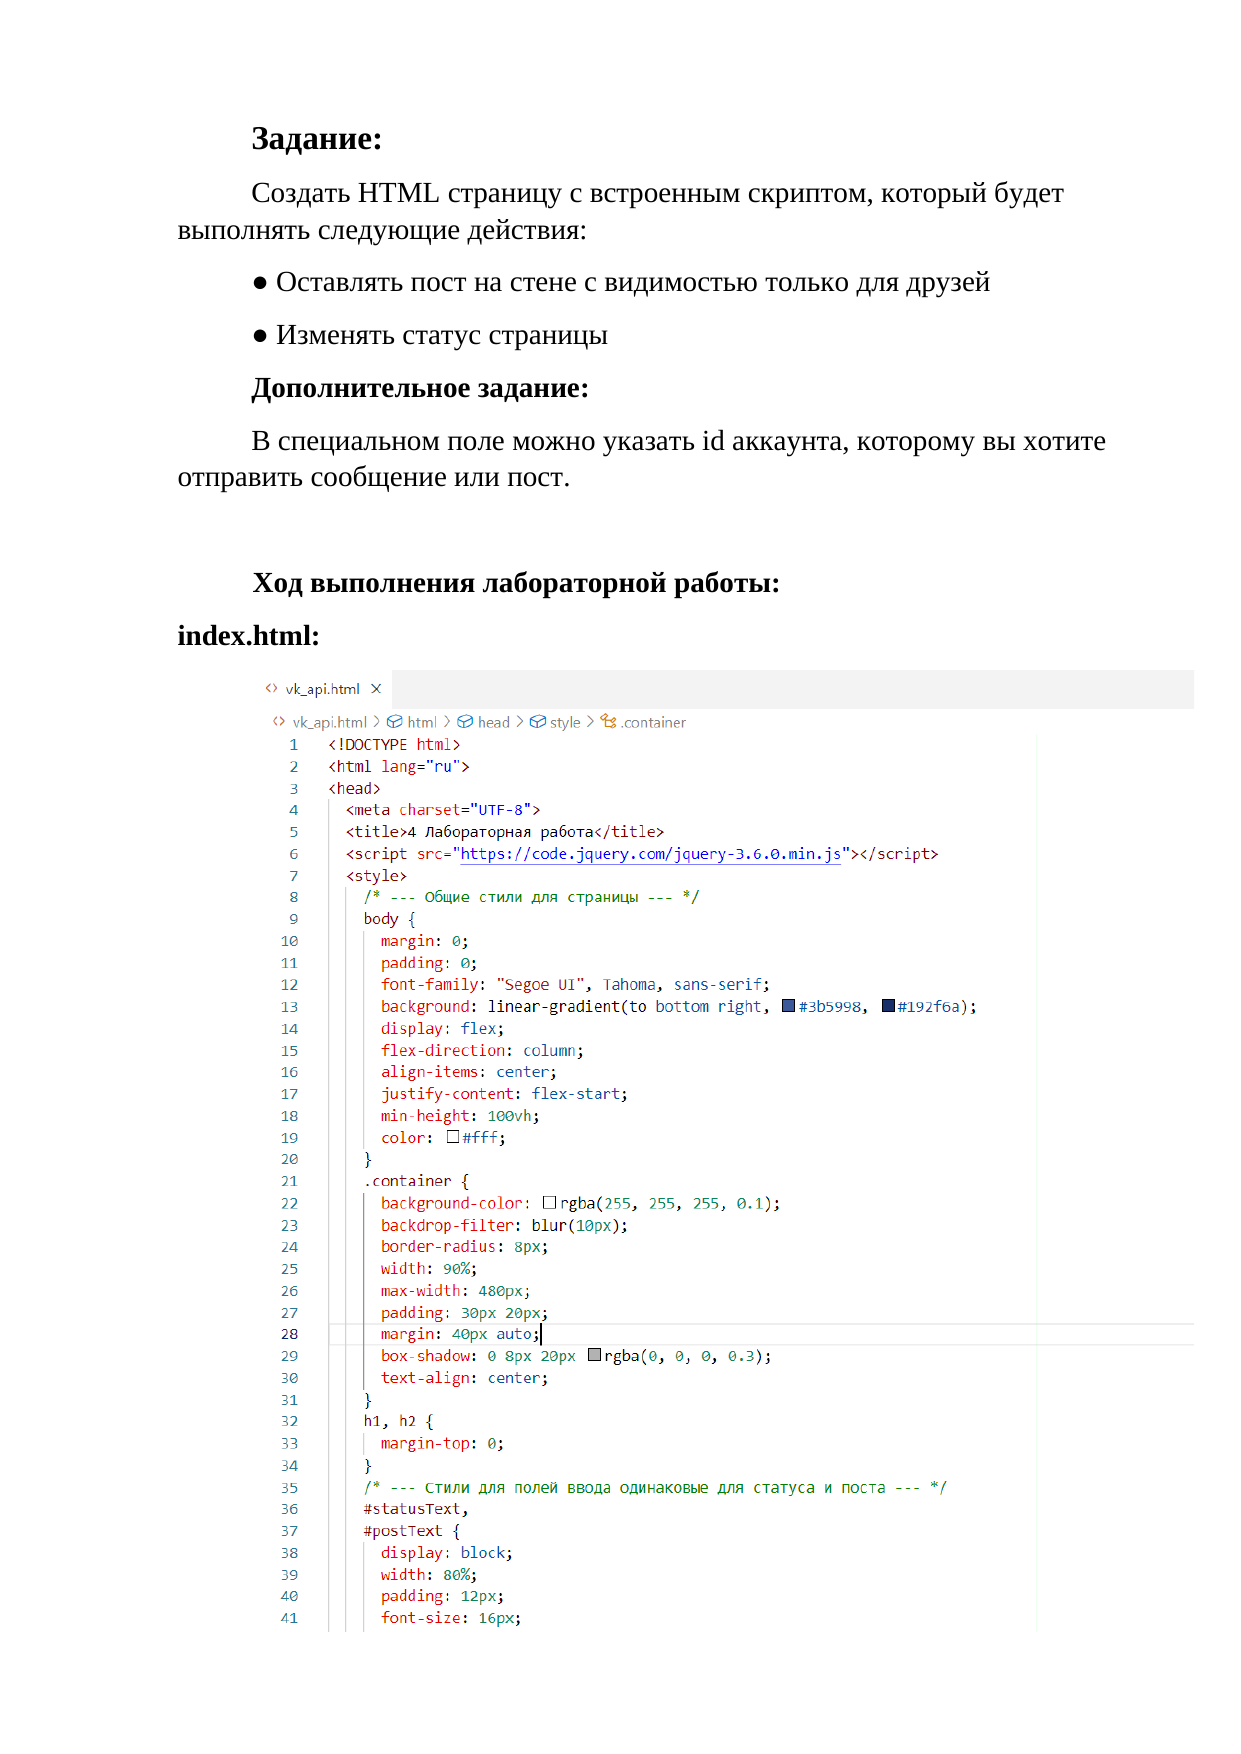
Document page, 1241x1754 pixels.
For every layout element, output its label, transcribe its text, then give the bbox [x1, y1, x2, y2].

text В специальном поле можно указать id аккаунта, которому вы хотите отправить сообщение или пост. [177, 423, 1152, 493]
text Дополнительное задание: [177, 370, 1152, 404]
text ● Изменять статус страницы [177, 317, 1152, 351]
subtitle Задание: [177, 118, 1152, 156]
text ● Оставлять пост на стене с видимостью только для друзей [177, 264, 1152, 298]
text Создать HTML страницу с встроенным скриптом, который будет выполнять следующие действия: [177, 176, 1152, 245]
text index.html: [177, 618, 1152, 651]
picture [252, 670, 1195, 1632]
text Ход выполнения лабораторной работы: [252, 565, 1152, 598]
